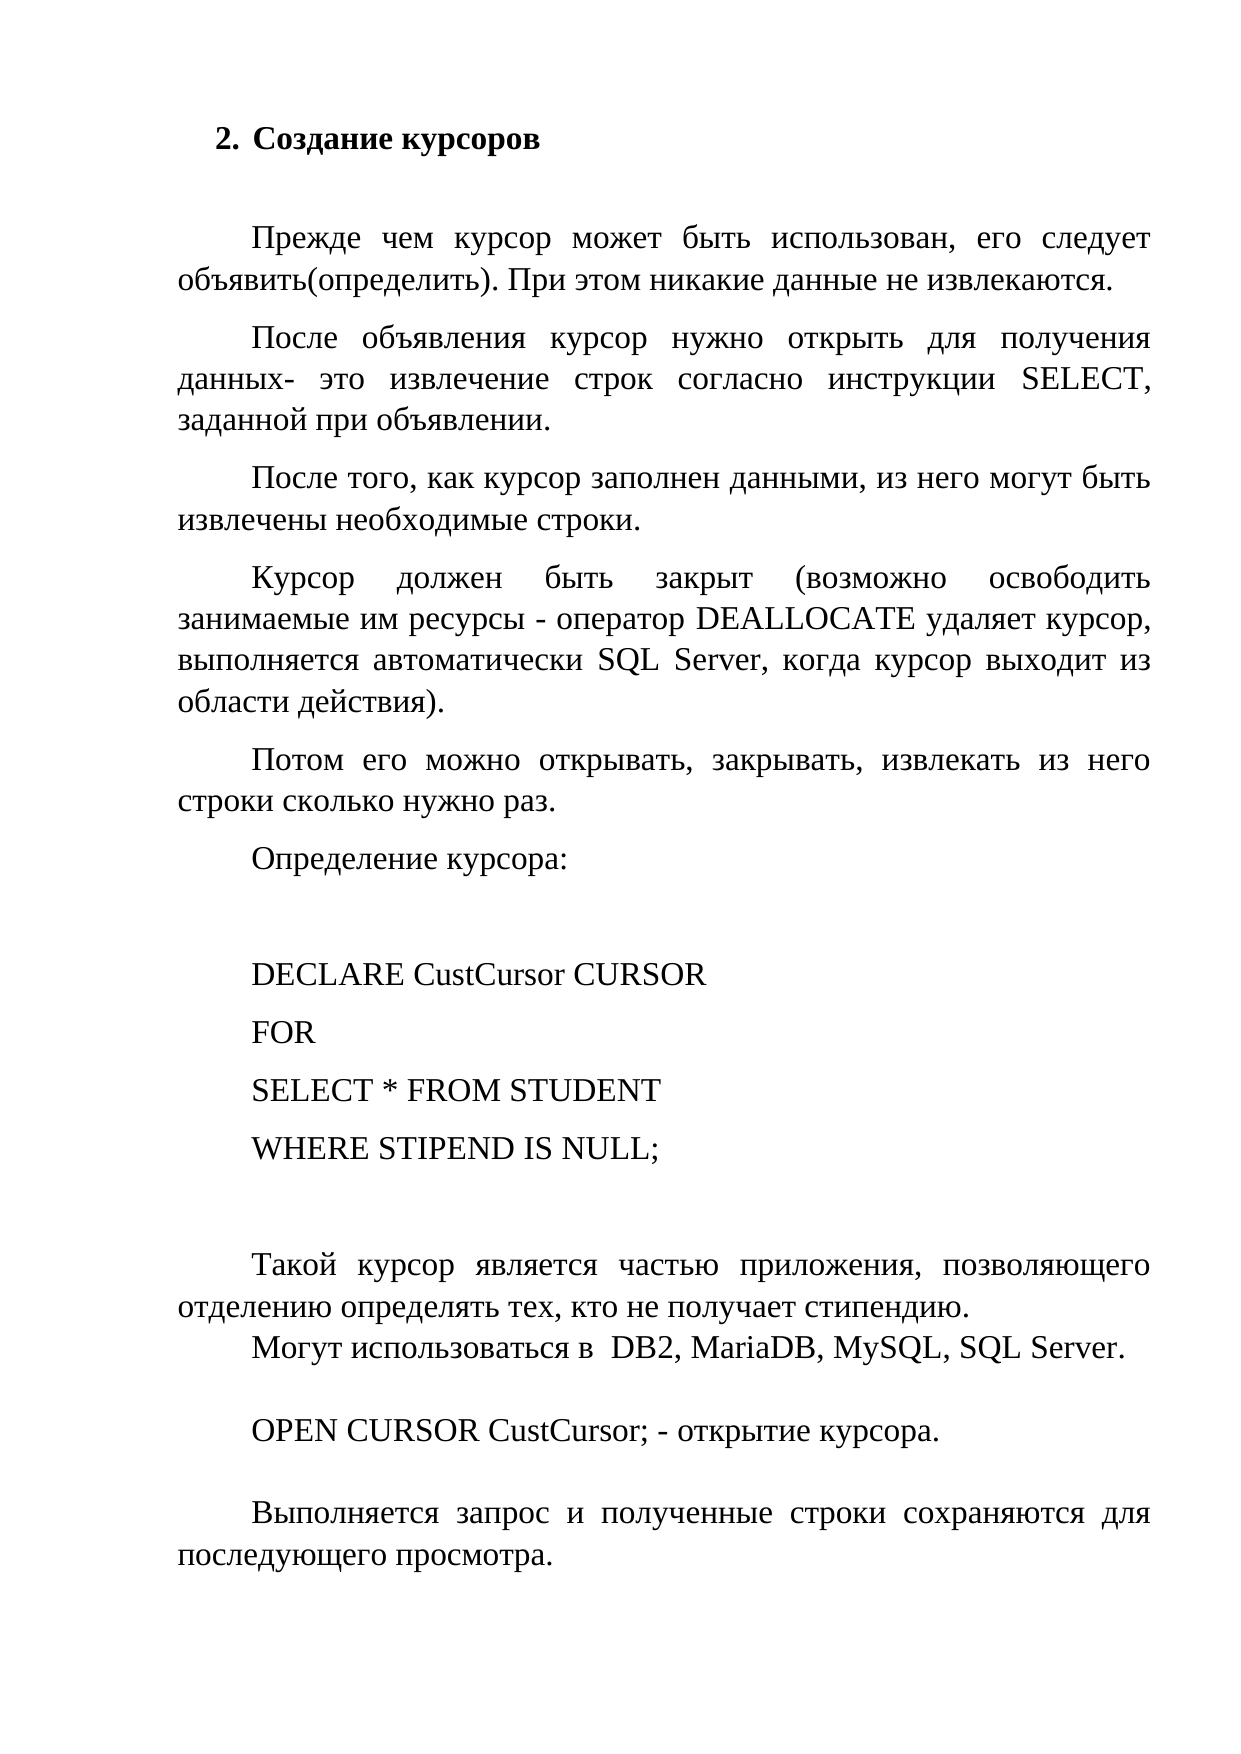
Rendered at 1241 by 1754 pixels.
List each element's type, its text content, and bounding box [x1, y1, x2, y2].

text SELECT * FROM STUDENT [177, 1071, 1152, 1109]
text WHERE STIPEND IS NULL; [177, 1128, 1152, 1167]
list Выполняется запрос и полученные строки сохраняются для последующего просмотра. [177, 1493, 1152, 1572]
text После того, как курсор заполнен данными, из него могут быть извлечены необходимые строки. [177, 458, 1152, 537]
text Курсор должен быть закрыт (возможно освободить занимаемые им ресурсы - оператор DEALLOCATE удаляет курсор, выполняется автоматически SQL Server, когда курсор выходит из области действия). [177, 557, 1152, 719]
list Такой курсор является частью приложения, позволяющего отделению определять тех, кто не получает стипендию. [177, 1244, 1152, 1324]
list Могут использоваться в DB2, MariaDB, MySQL, SQL Server. [177, 1327, 1152, 1366]
list Создание курсоров [215, 118, 1152, 156]
text После объявления курсор нужно открыть для получения данных- это извлечение строк согласно инструкции SELECT, заданной при объявлении. [177, 317, 1152, 438]
list OPEN CURSOR CustCursor; - открытие курсора. [177, 1410, 1152, 1448]
text DECLARE CustCursor CURSOR [177, 954, 1152, 993]
text FOR [177, 1012, 1152, 1051]
text Потом его можно открывать, закрывать, извлекать из него строки сколько нужно раз. [177, 739, 1152, 819]
text Определение курсора: [177, 838, 1152, 877]
text Прежде чем курсор может быть использован, его следует объявить(определить). При этом никакие данные не извлекаются. [177, 217, 1152, 297]
